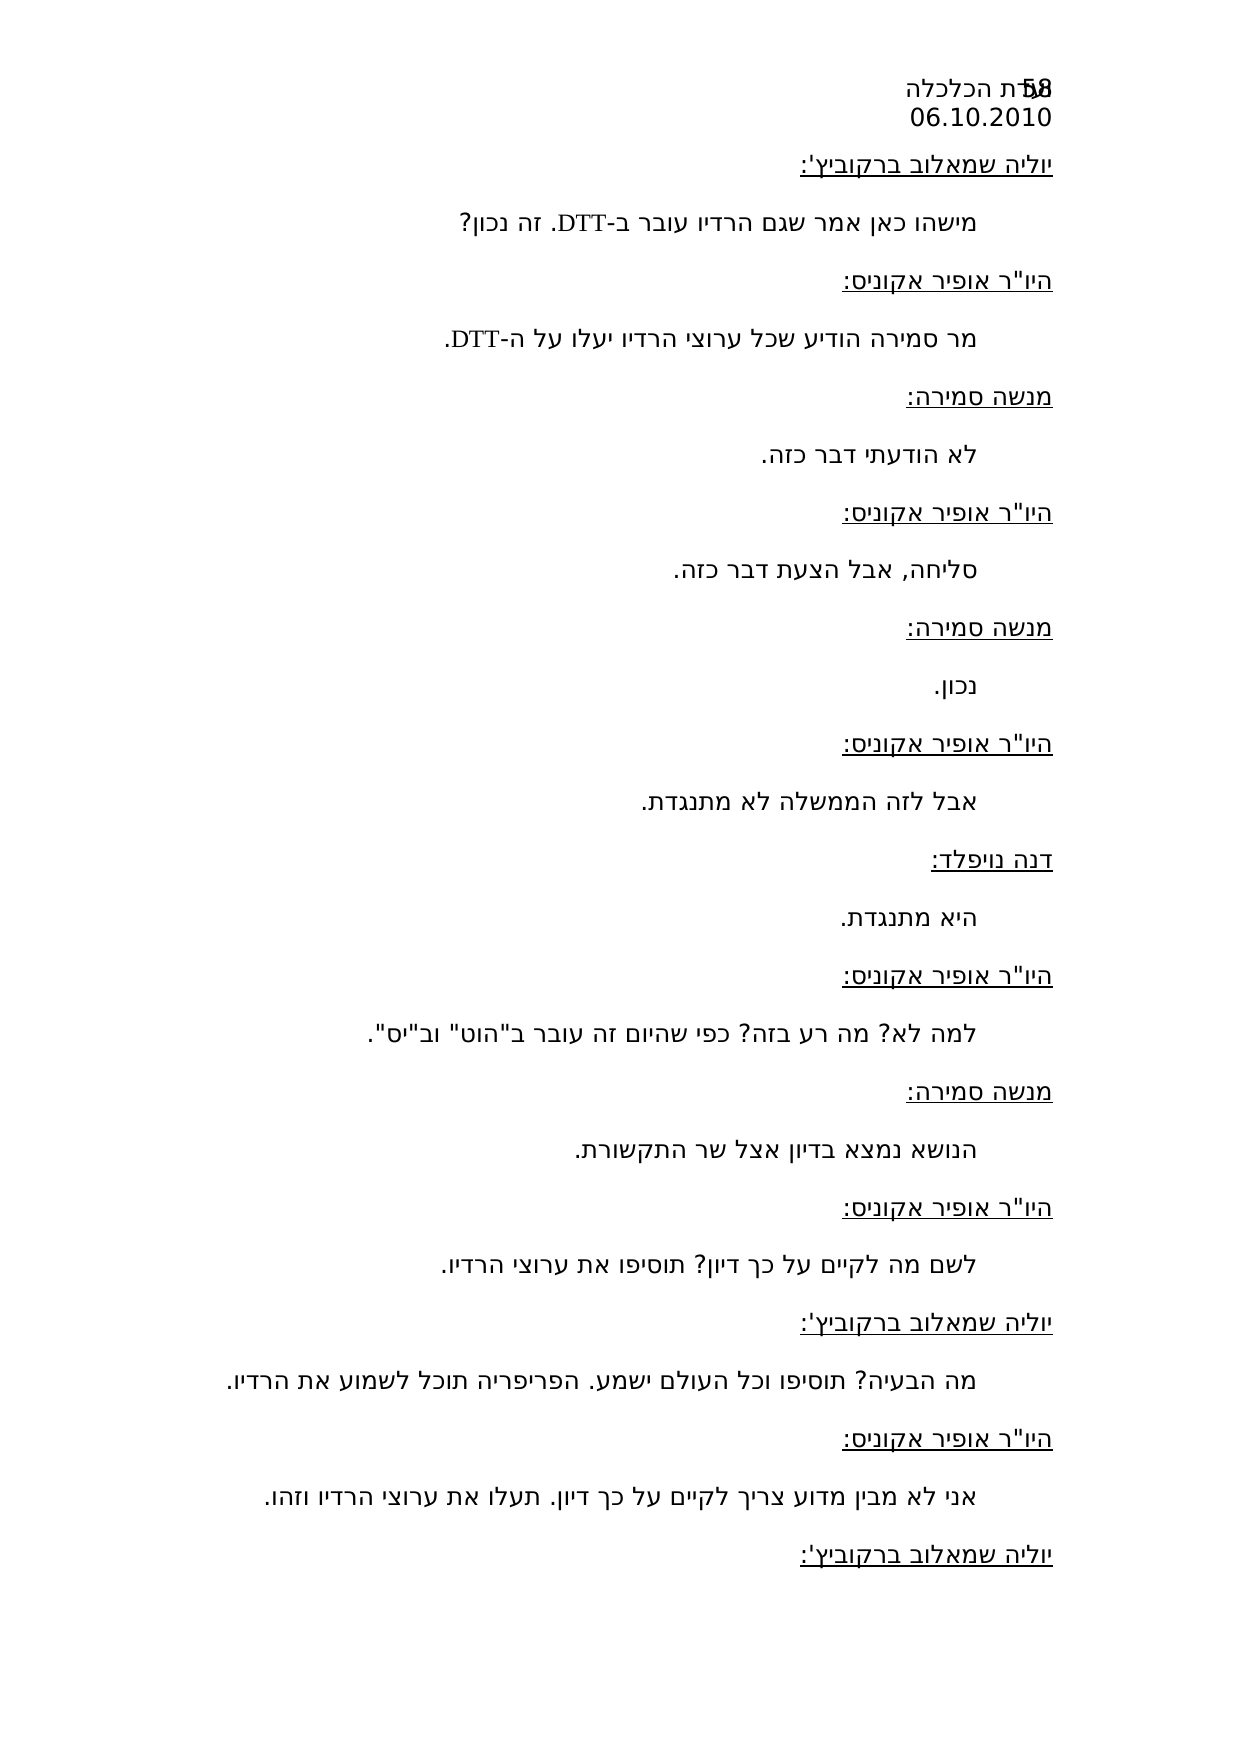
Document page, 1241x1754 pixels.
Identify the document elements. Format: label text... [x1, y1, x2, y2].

text לא הודעתי דבר כזה. [187, 440, 1053, 469]
text היו"ר אופיר אקוניס: [187, 266, 1053, 295]
text היו"ר אופיר אקוניס: [187, 498, 1053, 527]
text היו"ר אופיר אקוניס: [187, 1424, 1053, 1453]
text סליחה, אבל הצעת דבר כזה. [187, 556, 1053, 585]
text דנה נויפלד: [187, 845, 1053, 874]
text לשם מה לקיים על כך דיון? תוסיפו את ערוצי הרדיו. [187, 1251, 1053, 1280]
text מר סמירה הודיע שכל ערוצי הרדיו יעלו על ה-DTT. [187, 324, 1053, 353]
text הנושא נמצא בדיון אצל שר התקשורת. [187, 1135, 1053, 1164]
text היא מתנגדת. [187, 903, 1053, 932]
text נכון. [187, 671, 1053, 701]
text יוליה שמאלוב ברקוביץ': [187, 1540, 1053, 1569]
text מישהו כאן אמר שגם הרדיו עובר ב-DTT. זה נכון? [187, 208, 1053, 237]
text מה הבעיה? תוסיפו וכל העולם ישמע. הפריפריה תוכל לשמוע את הרדיו. [187, 1366, 1053, 1396]
text היו"ר אופיר אקוניס: [187, 961, 1053, 990]
text יוליה שמאלוב ברקוביץ': [187, 1308, 1053, 1338]
text מנשה סמירה: [187, 382, 1053, 411]
text היו"ר אופיר אקוניס: [187, 1193, 1053, 1222]
text אני לא מבין מדוע צריך לקיים על כך דיון. תעלו את ערוצי הרדיו וזהו. [187, 1482, 1053, 1511]
text מנשה סמירה: [187, 613, 1053, 643]
text אבל לזה הממשלה לא מתנגדת. [187, 787, 1053, 816]
text יוליה שמאלוב ברקוביץ': [187, 150, 1053, 179]
text היו"ר אופיר אקוניס: [187, 729, 1053, 758]
text מנשה סמירה: [187, 1077, 1053, 1106]
text למה לא? מה רע בזה? כפי שהיום זה עובר ב"הוט" וב"יס". [187, 1019, 1053, 1048]
